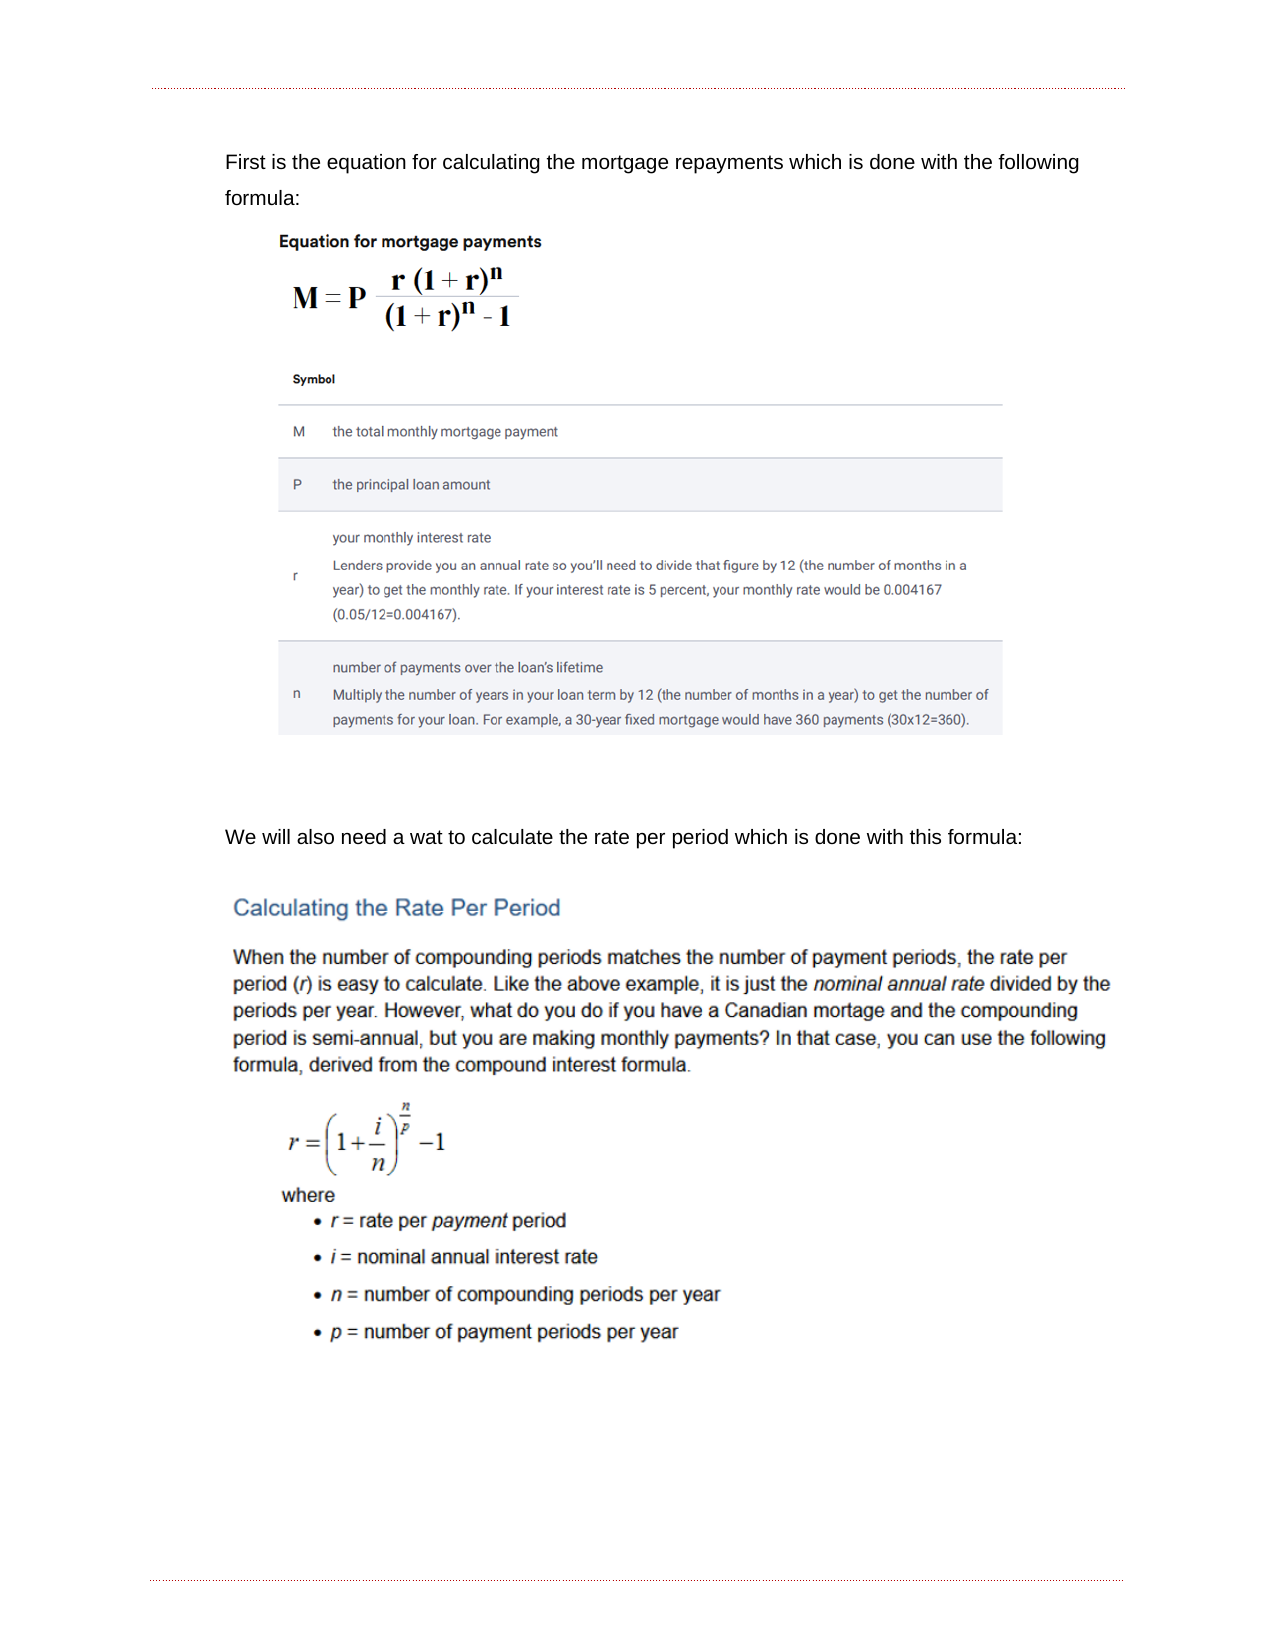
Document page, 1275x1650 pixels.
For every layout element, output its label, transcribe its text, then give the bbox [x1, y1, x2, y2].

text First is the equation for calculating the mortgage repayments which is done with the following formula: [225, 150, 1125, 210]
text We will also need a wat to calculate the rate per period which is done with this formula: [225, 819, 1125, 851]
picture [232, 896, 1112, 1344]
picture [272, 229, 1003, 735]
